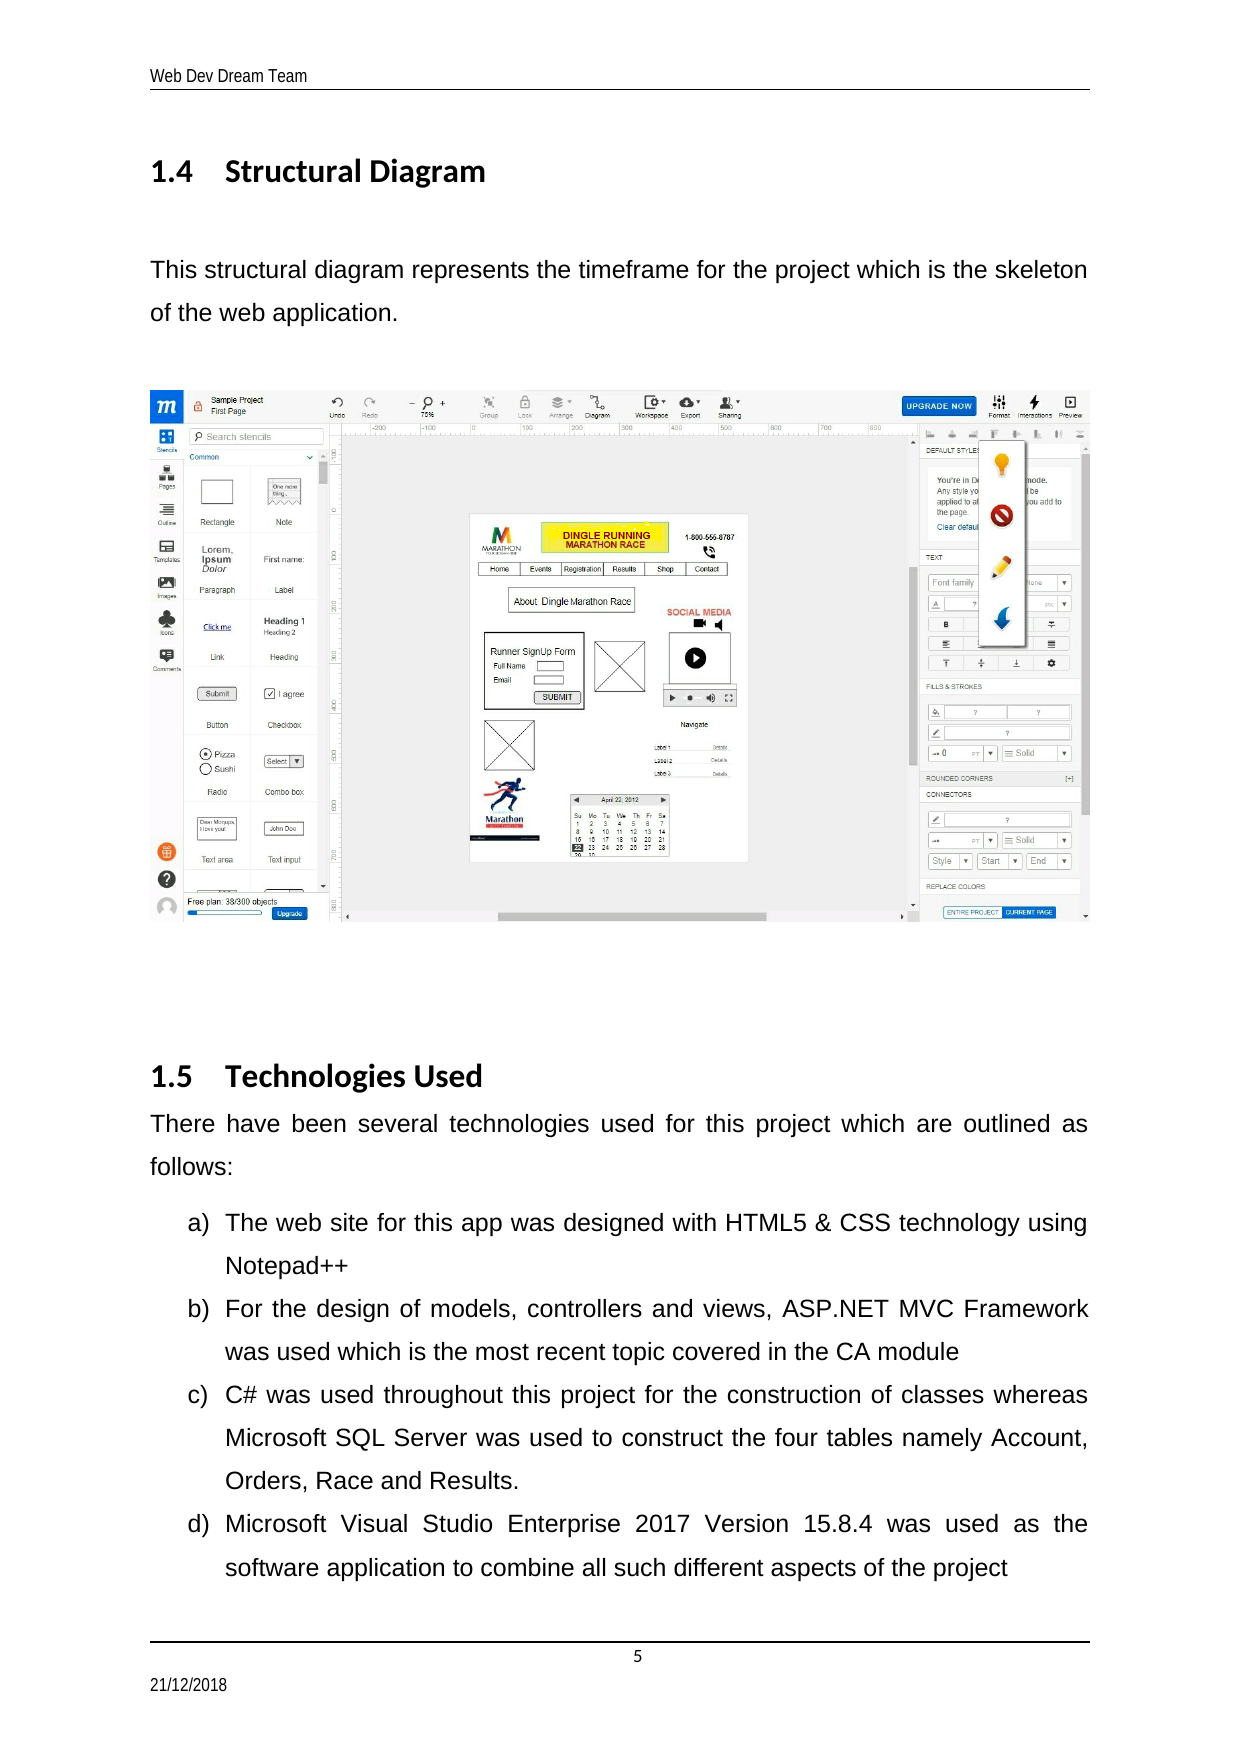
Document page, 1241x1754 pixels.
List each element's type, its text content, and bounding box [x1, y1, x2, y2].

list For the design of models, controllers and views, ASP.NET MVC Framework was used which is the most recent topic covered in the CA module [187, 1294, 1090, 1366]
picture [150, 390, 1091, 922]
subtitle Structural Diagram [150, 150, 1090, 191]
list Microsoft Visual Studio Enterprise 2017 Version 15.8.4 was used as the software application to combine all such different aspects of the project [187, 1509, 1090, 1581]
text This structural diagram represents the timeframe for the project which is the skeleton of the web application. [150, 255, 1090, 327]
subtitle Technologies Used [150, 1056, 1090, 1096]
text There have been several technologies used for this project which are outlined as follows: [150, 1109, 1090, 1181]
list The web site for this app was designed with HTML5 & CSS technology using Notepad++ [187, 1207, 1090, 1279]
